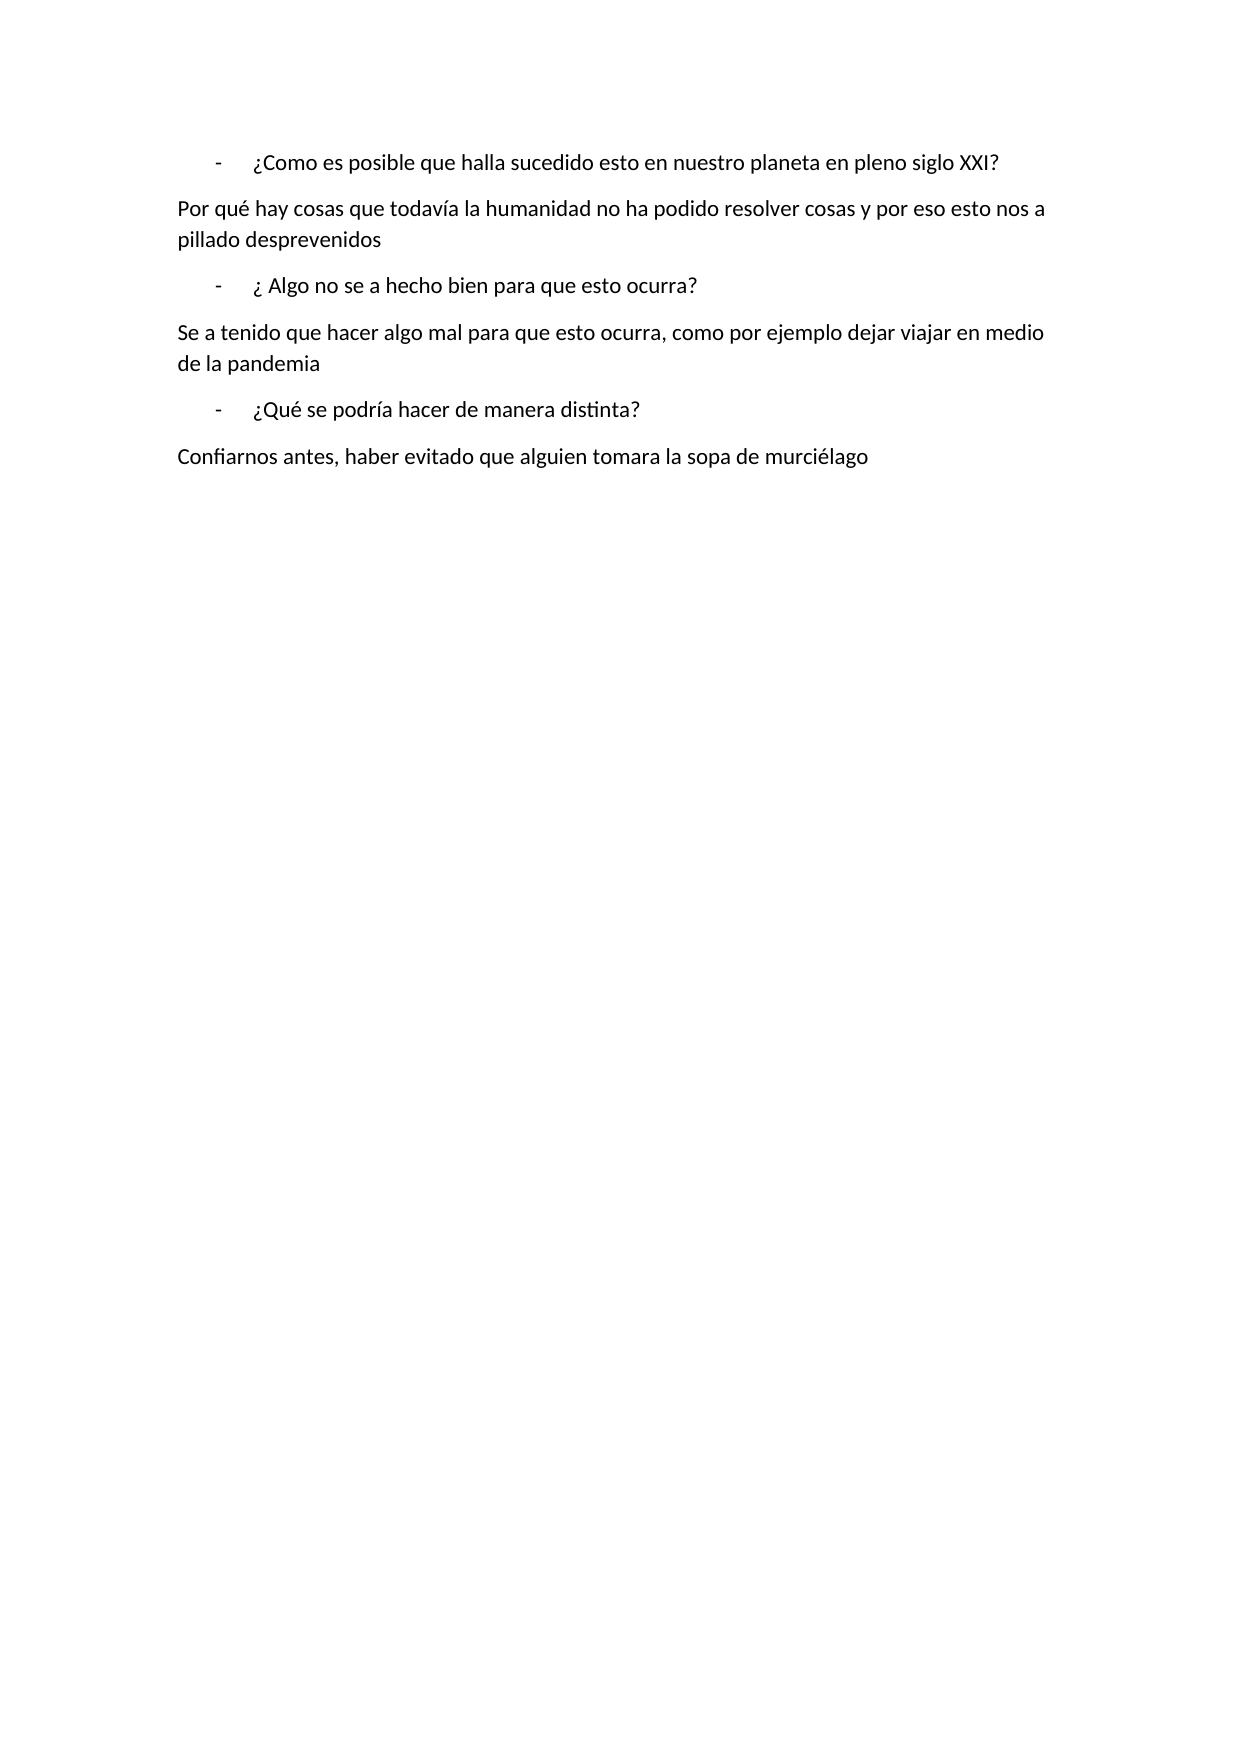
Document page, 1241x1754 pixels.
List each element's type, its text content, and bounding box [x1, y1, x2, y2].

text Por qué hay cosas que todavía la humanidad no ha podido resolver cosas y por eso esto nos a pillado desprevenidos [177, 194, 1063, 253]
text Confiarnos antes, haber evitado que alguien tomara la sopa de murciélago [177, 442, 1063, 470]
list ¿Como es posible que halla sucedido esto en nuestro planeta en pleno siglo XXI? [215, 148, 1063, 176]
list ¿Qué se podría hacer de manera distinta? [215, 396, 1063, 423]
list ¿ Algo no se a hecho bien para que esto ocurra? [215, 272, 1063, 299]
text Se a tenido que hacer algo mal para que esto ocurra, como por ejemplo dejar viajar en medio de la pandemia [177, 318, 1063, 377]
